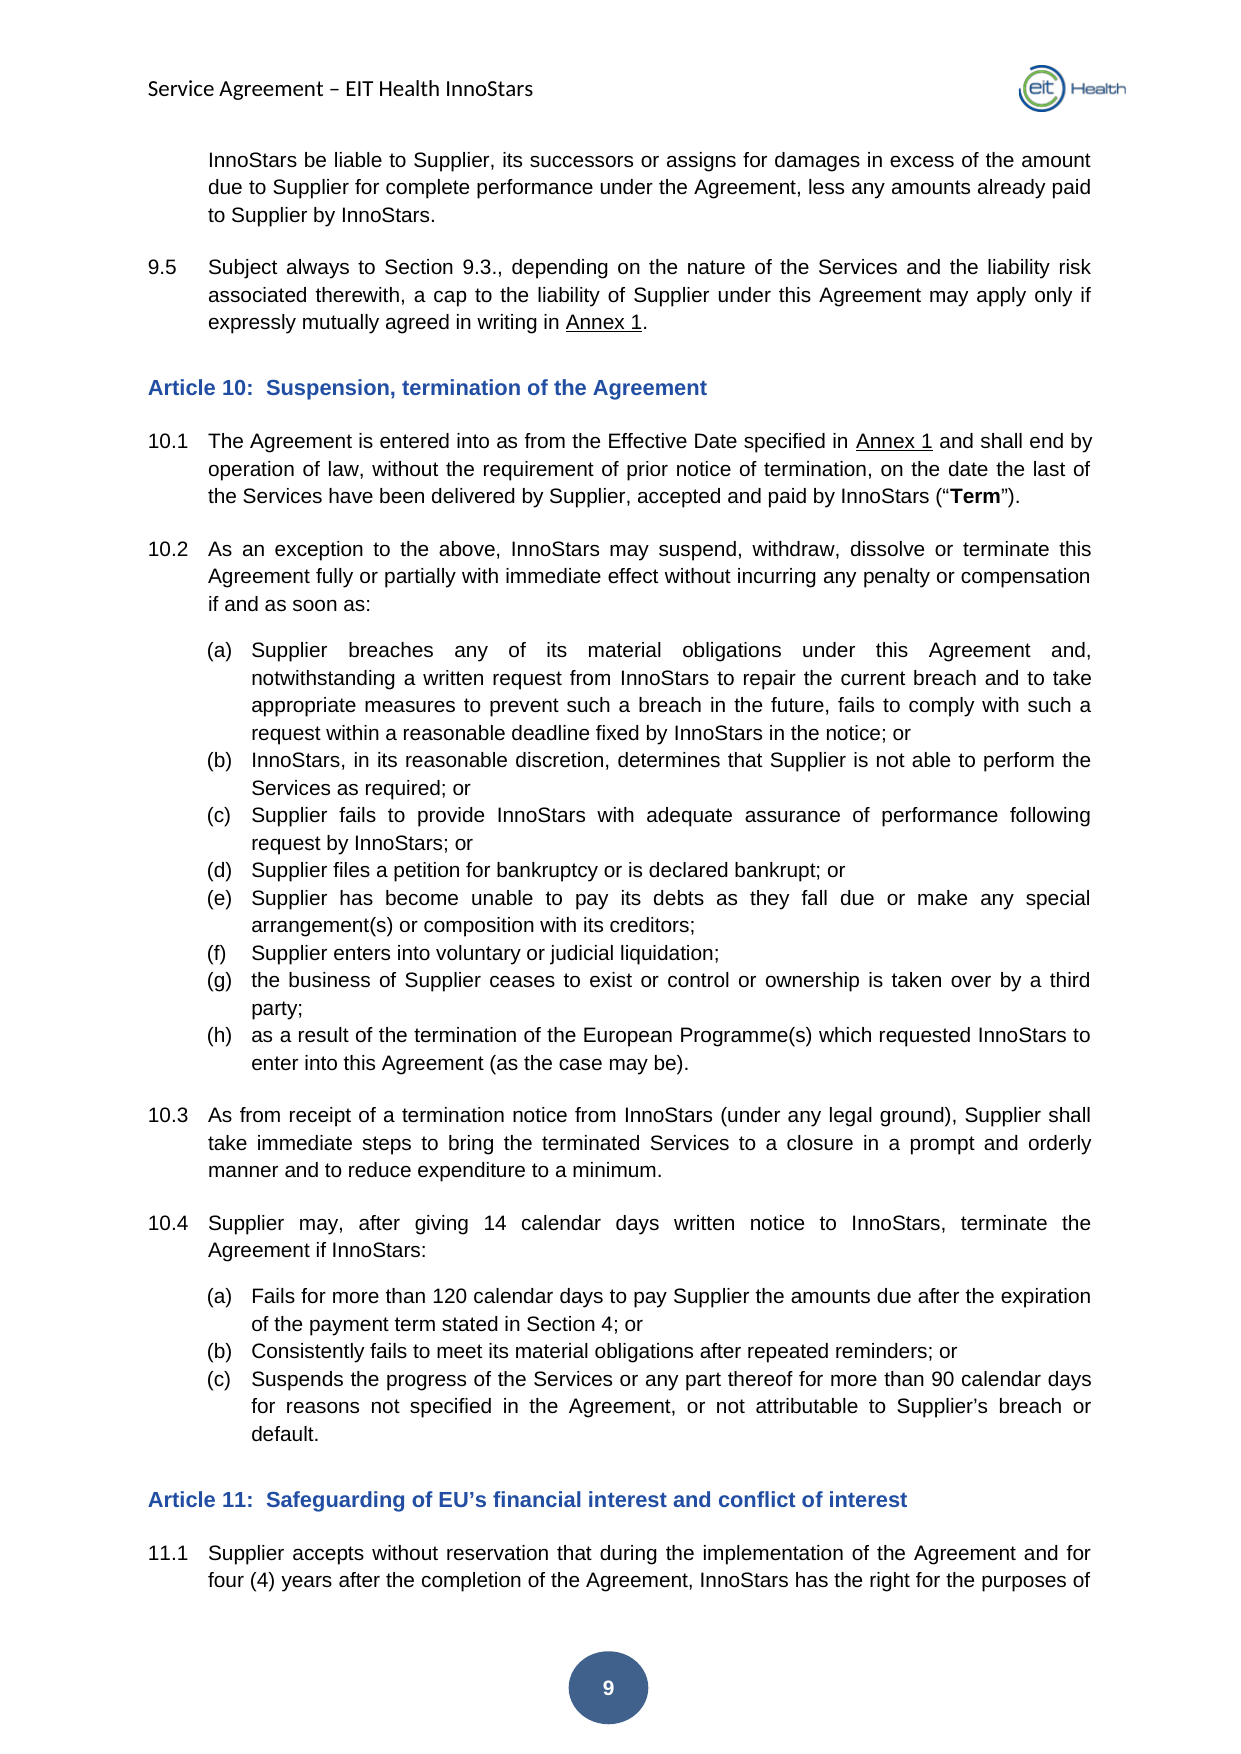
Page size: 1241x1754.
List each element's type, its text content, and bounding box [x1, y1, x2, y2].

list InnoStars, in its reasonable discretion, determines that Supplier is not able to perform the Services as required; or [207, 748, 1093, 799]
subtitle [148, 148, 1093, 227]
subtitle The Agreement is entered into as from the Effective Date specified in Annex 1 and shall end by operation of law, without the requirement of prior notice of termination, on the date the last of the Services have been delivered by Supplier, accepted and paid by InnoStars (“Term”). [148, 429, 1093, 508]
list as a result of the termination of the European Programme(s) which requested InnoStars to enter into this Agreement (as the case may be). [207, 1023, 1093, 1074]
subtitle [148, 1541, 1093, 1592]
subtitle Suspension, termination of the Agreement [148, 375, 1093, 400]
subtitle Supplier may, after giving 14 calendar days written notice to InnoStars, terminate the Agreement if InnoStars: [148, 1210, 1093, 1262]
subtitle As from receipt of a termination notice from InnoStars (under any legal ground), Supplier shall take immediate steps to bring the terminated Services to a closure in a prompt and orderly manner and to reduce expenditure to a minimum. [148, 1103, 1093, 1182]
subtitle As an exception to the above, InnoStars may suspend, withdraw, dissolve or terminate this Agreement fully or partially with immediate effect without incurring any penalty or compensation if and as soon as: [148, 537, 1093, 616]
list Supplier has become unable to pay its debts as they fall due or make any special arrangement(s) or composition with its creditors; [207, 885, 1093, 937]
picture [1018, 65, 1126, 112]
list Supplier files a petition for bankruptcy or is declared bankrupt; or [207, 858, 1093, 882]
list Supplier fails to provide InnoStars with adequate assurance of performance following request by InnoStars; or [207, 803, 1093, 854]
list Supplier enters into voluntary or judicial liquidation; [207, 940, 1093, 964]
list Suspends the progress of the Services or any part thereof for more than 90 calendar days for reasons not specified in the Agreement, or not attributable to Supplier’s breach or default. [207, 1367, 1093, 1446]
list Consistently fails to meet its material obligations after repeated reminders; or [207, 1339, 1093, 1363]
list Supplier breaches any of its material obligations under this Agreement and, notwithstanding a written request from InnoStars to repair the current breach and to take appropriate measures to prevent such a breach in the future, fails to comply with such a request within a reasonable deadline fixed by InnoStars in the notice; or [207, 638, 1093, 744]
list the business of Supplier ceases to exist or control or ownership is taken over by a third party; [207, 968, 1093, 1019]
subtitle Safeguarding of EU’s financial interest and conflict of interest [148, 1487, 1093, 1512]
subtitle Subject always to Section 9.3., depending on the nature of the Services and the liability risk associated therewith, a cap to the liability of Supplier under this Agreement may apply only if expressly mutually agreed in writing in Annex 1. [148, 255, 1093, 334]
list Fails for more than 120 calendar days to pay Supplier the amounts due after the expiration of the payment term stated in Section 4; or [207, 1284, 1093, 1336]
